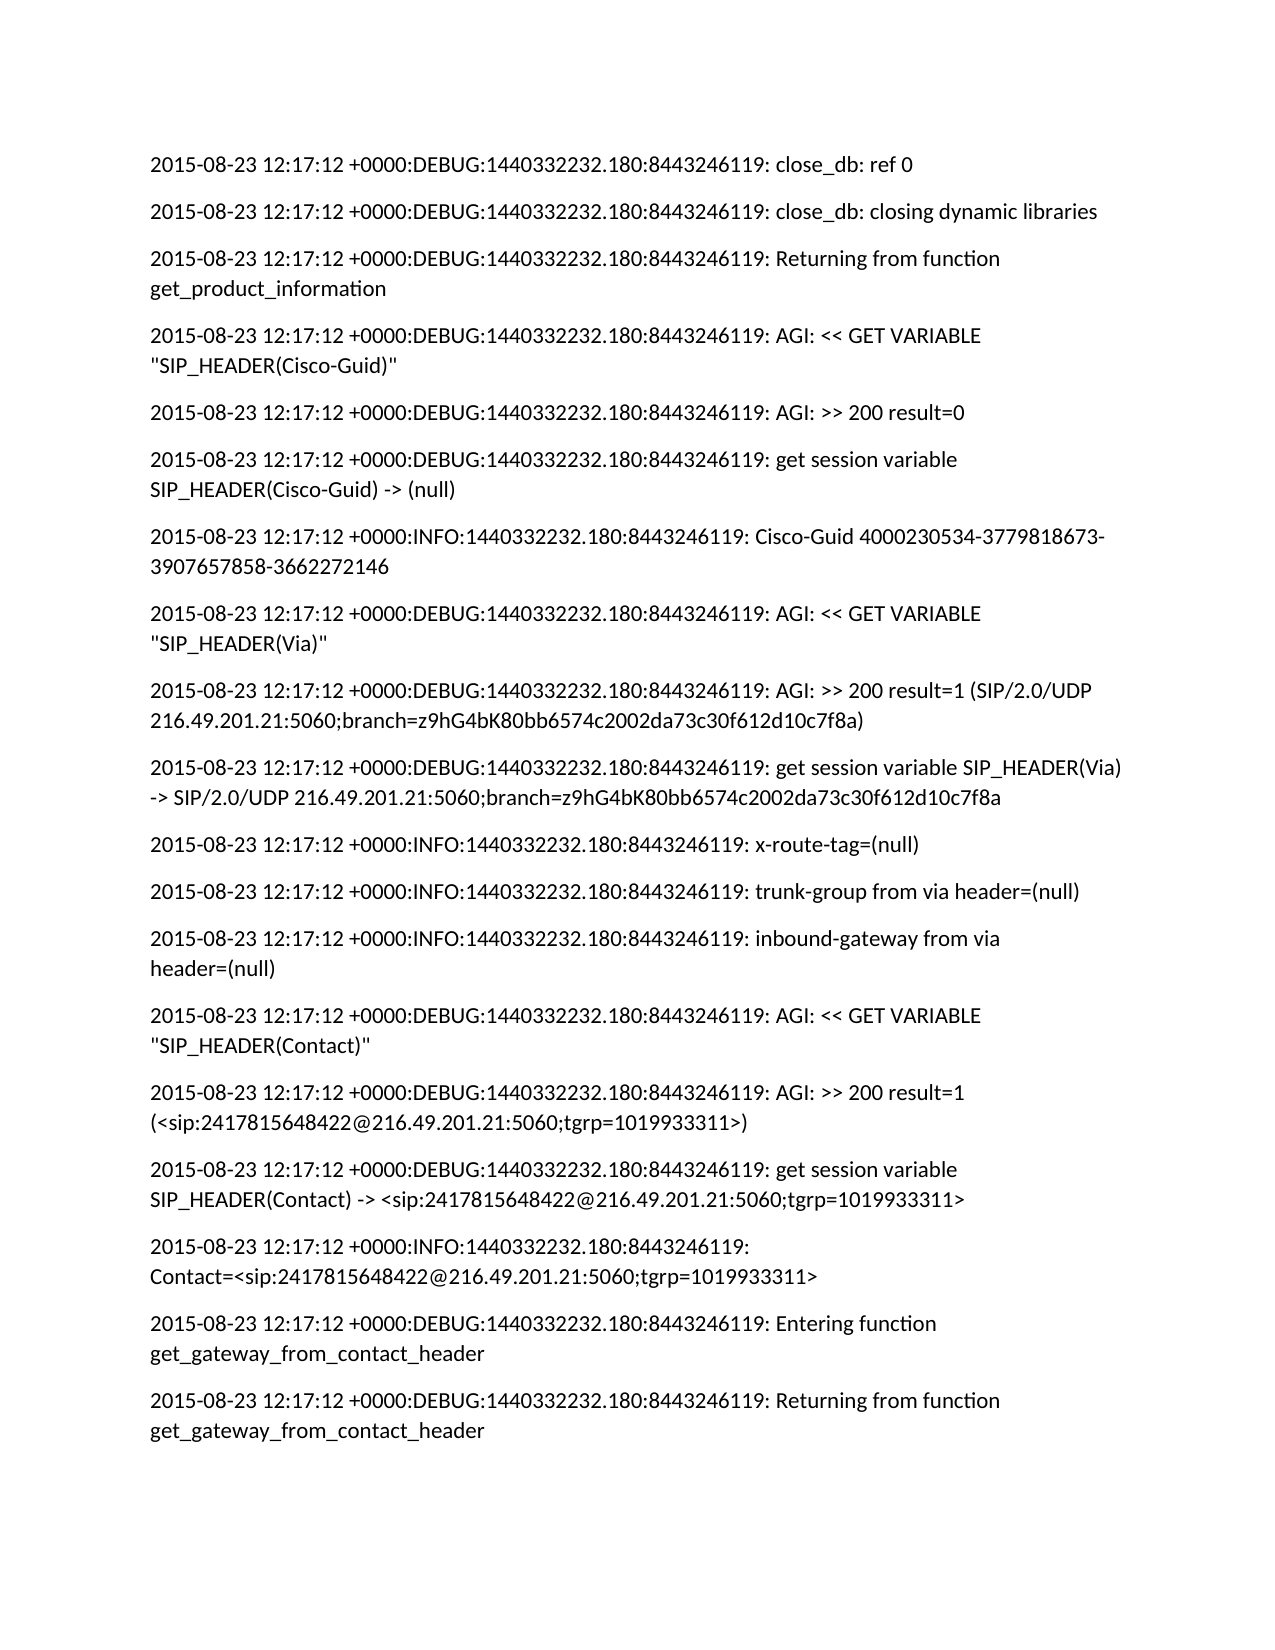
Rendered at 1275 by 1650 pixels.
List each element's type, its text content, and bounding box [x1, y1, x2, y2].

text 2015-08-23 12:17:12 +0000:DEBUG:1440332232.180:8443246119: get session variable SIP_HEADER(Cisco-Guid) -> (null) [150, 445, 1125, 503]
text 2015-08-23 12:17:12 +0000:INFO:1440332232.180:8443246119: trunk-group from via header=(null) [150, 877, 1125, 905]
text 2015-08-23 12:17:12 +0000:DEBUG:1440332232.180:8443246119: get session variable SIP_HEADER(Via) -> SIP/2.0/UDP 216.49.201.21:5060;branch=z9hG4bK80bb6574c2002da73c30f612d10c7f8a [150, 753, 1125, 811]
text 2015-08-23 12:17:12 +0000:DEBUG:1440332232.180:8443246119: AGI: >> 200 result=1 (SIP/2.0/UDP 216.49.201.21:5060;branch=z9hG4bK80bb6574c2002da73c30f612d10c7f8a) [150, 676, 1125, 734]
text 2015-08-23 12:17:12 +0000:DEBUG:1440332232.180:8443246119: close_db: closing dynamic libraries [150, 197, 1125, 225]
text 2015-08-23 12:17:12 +0000:INFO:1440332232.180:8443246119: Contact=<sip:2417815648422@216.49.201.21:5060;tgrp=1019933311> [150, 1232, 1125, 1291]
text 2015-08-23 12:17:12 +0000:DEBUG:1440332232.180:8443246119: AGI: << GET VARIABLE "SIP_HEADER(Contact)" [150, 1001, 1125, 1059]
text 2015-08-23 12:17:12 +0000:DEBUG:1440332232.180:8443246119: AGI: >> 200 result=1 (<sip:2417815648422@216.49.201.21:5060;tgrp=1019933311>) [150, 1078, 1125, 1136]
text 2015-08-23 12:17:12 +0000:INFO:1440332232.180:8443246119: Cisco-Guid 4000230534-3779818673-3907657858-3662272146 [150, 522, 1125, 580]
text 2015-08-23 12:17:12 +0000:DEBUG:1440332232.180:8443246119: Returning from function get_gateway_from_contact_header [150, 1386, 1125, 1445]
text 2015-08-23 12:17:12 +0000:DEBUG:1440332232.180:8443246119: AGI: << GET VARIABLE "SIP_HEADER(Cisco-Guid)" [150, 321, 1125, 379]
text 2015-08-23 12:17:12 +0000:DEBUG:1440332232.180:8443246119: Entering function get_gateway_from_contact_header [150, 1309, 1125, 1368]
text 2015-08-23 12:17:12 +0000:DEBUG:1440332232.180:8443246119: Returning from function get_product_information [150, 244, 1125, 302]
text 2015-08-23 12:17:12 +0000:DEBUG:1440332232.180:8443246119: AGI: << GET VARIABLE "SIP_HEADER(Via)" [150, 599, 1125, 657]
text 2015-08-23 12:17:12 +0000:DEBUG:1440332232.180:8443246119: close_db: ref 0 [150, 150, 1125, 178]
text 2015-08-23 12:17:12 +0000:DEBUG:1440332232.180:8443246119: get session variable SIP_HEADER(Contact) -> <sip:2417815648422@216.49.201.21:5060;tgrp=1019933311> [150, 1155, 1125, 1213]
text 2015-08-23 12:17:12 +0000:DEBUG:1440332232.180:8443246119: AGI: >> 200 result=0 [150, 398, 1125, 426]
text 2015-08-23 12:17:12 +0000:INFO:1440332232.180:8443246119: inbound-gateway from via header=(null) [150, 924, 1125, 982]
text 2015-08-23 12:17:12 +0000:INFO:1440332232.180:8443246119: x-route-tag=(null) [150, 830, 1125, 858]
